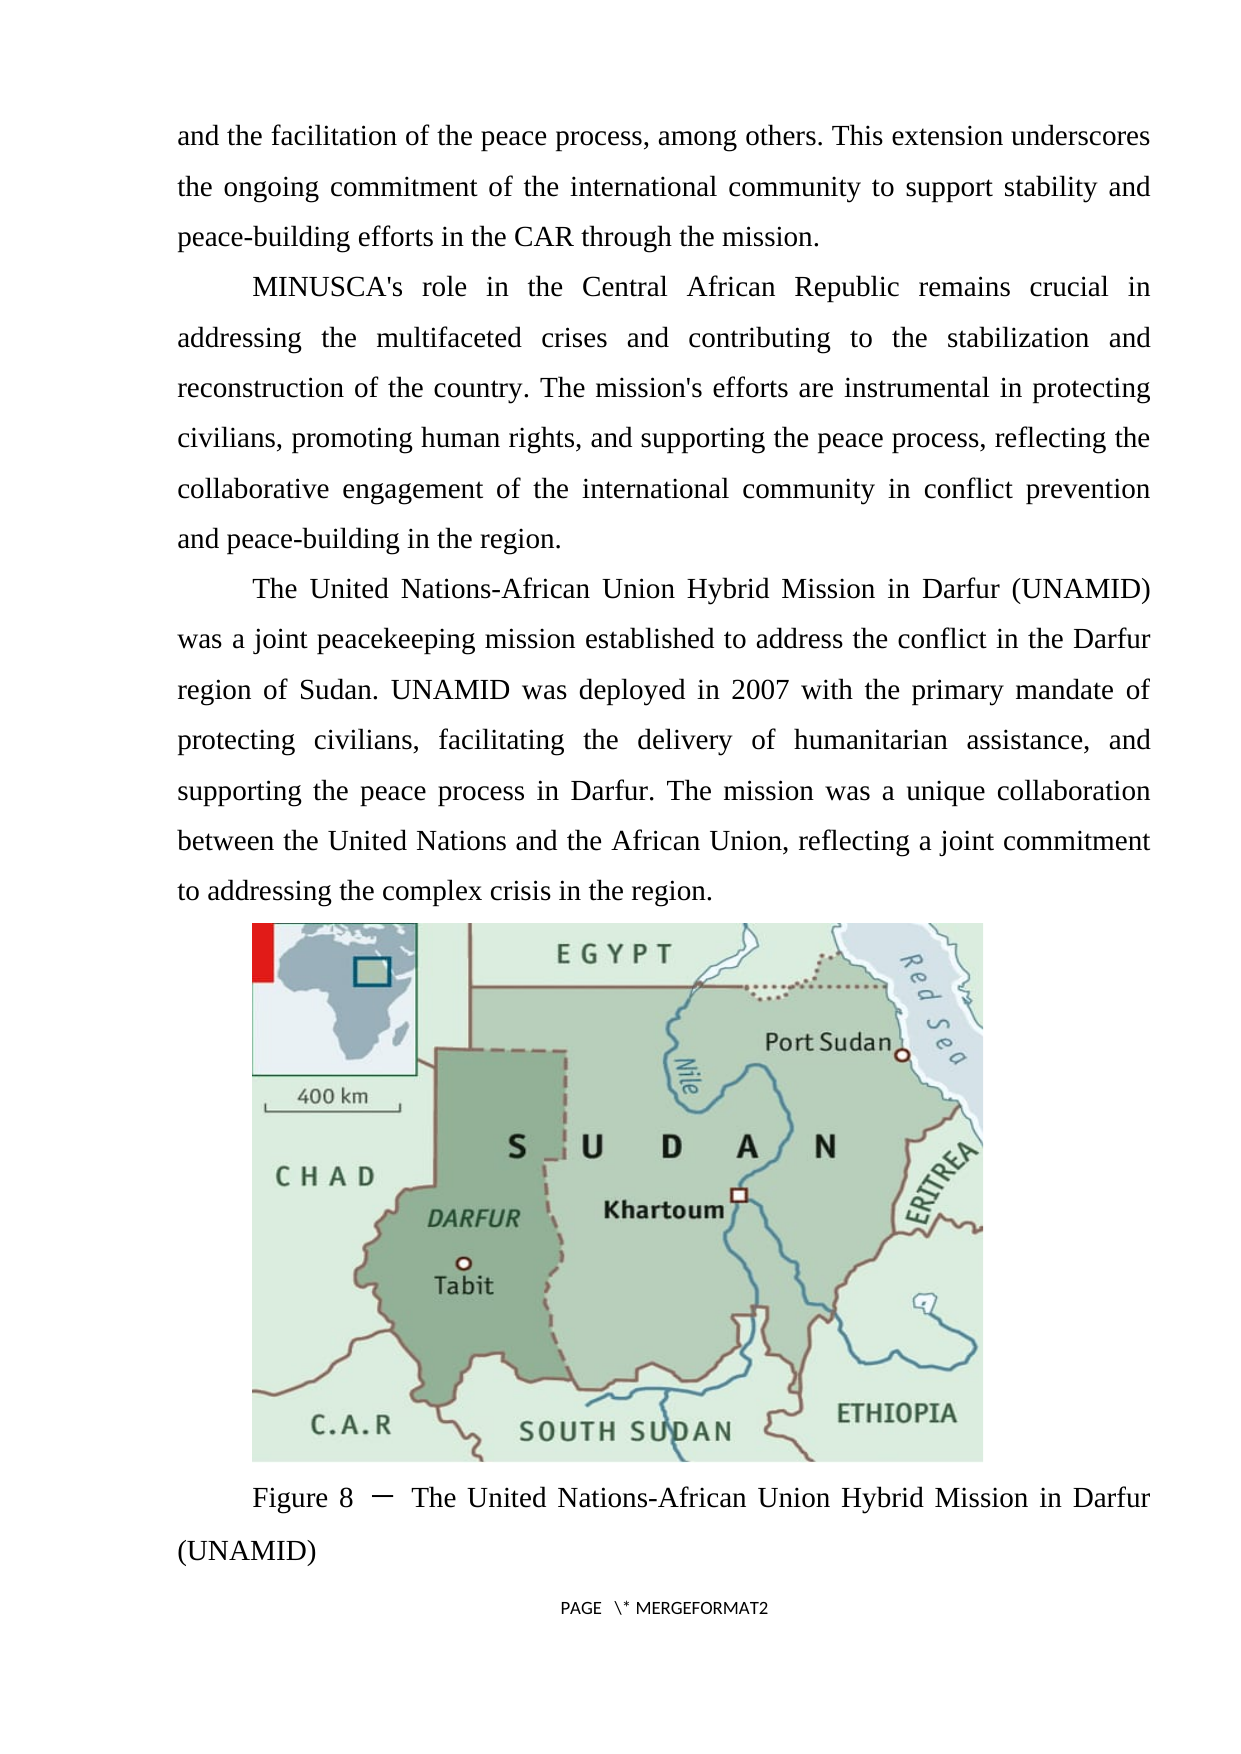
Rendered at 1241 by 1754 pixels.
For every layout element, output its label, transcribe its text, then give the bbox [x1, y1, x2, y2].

picture [252, 923, 984, 1463]
text MINUSCA's role in the Central African Republic remains crucial in addressing the multifaceted crises and contributing to the stabilization and reconstruction of the country. The mission's efforts are instrumental in protecting civilians, promoting human rights, and supporting the peace process, reflecting the collaborative engagement of the international community in conflict prevention and peace-building in the region. [177, 269, 1152, 554]
text Figure 8 － The United Nations-African Union Hybrid Mission in Darfur (UNAMID) [177, 1477, 1152, 1567]
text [177, 118, 1152, 253]
text The United Nations-African Union Hybrid Mission in Darfur (UNAMID) was a joint peacekeeping mission established to address the conflict in the Darfur region of Sudan. UNAMID was deployed in 2007 with the primary mandate of protecting civilians, facilitating the delivery of humanitarian assistance, and supporting the peace process in Darfur. The mission was a unique collaboration between the United Nations and the African Union, reflecting a joint commitment to addressing the complex crisis in the region. [177, 571, 1152, 907]
